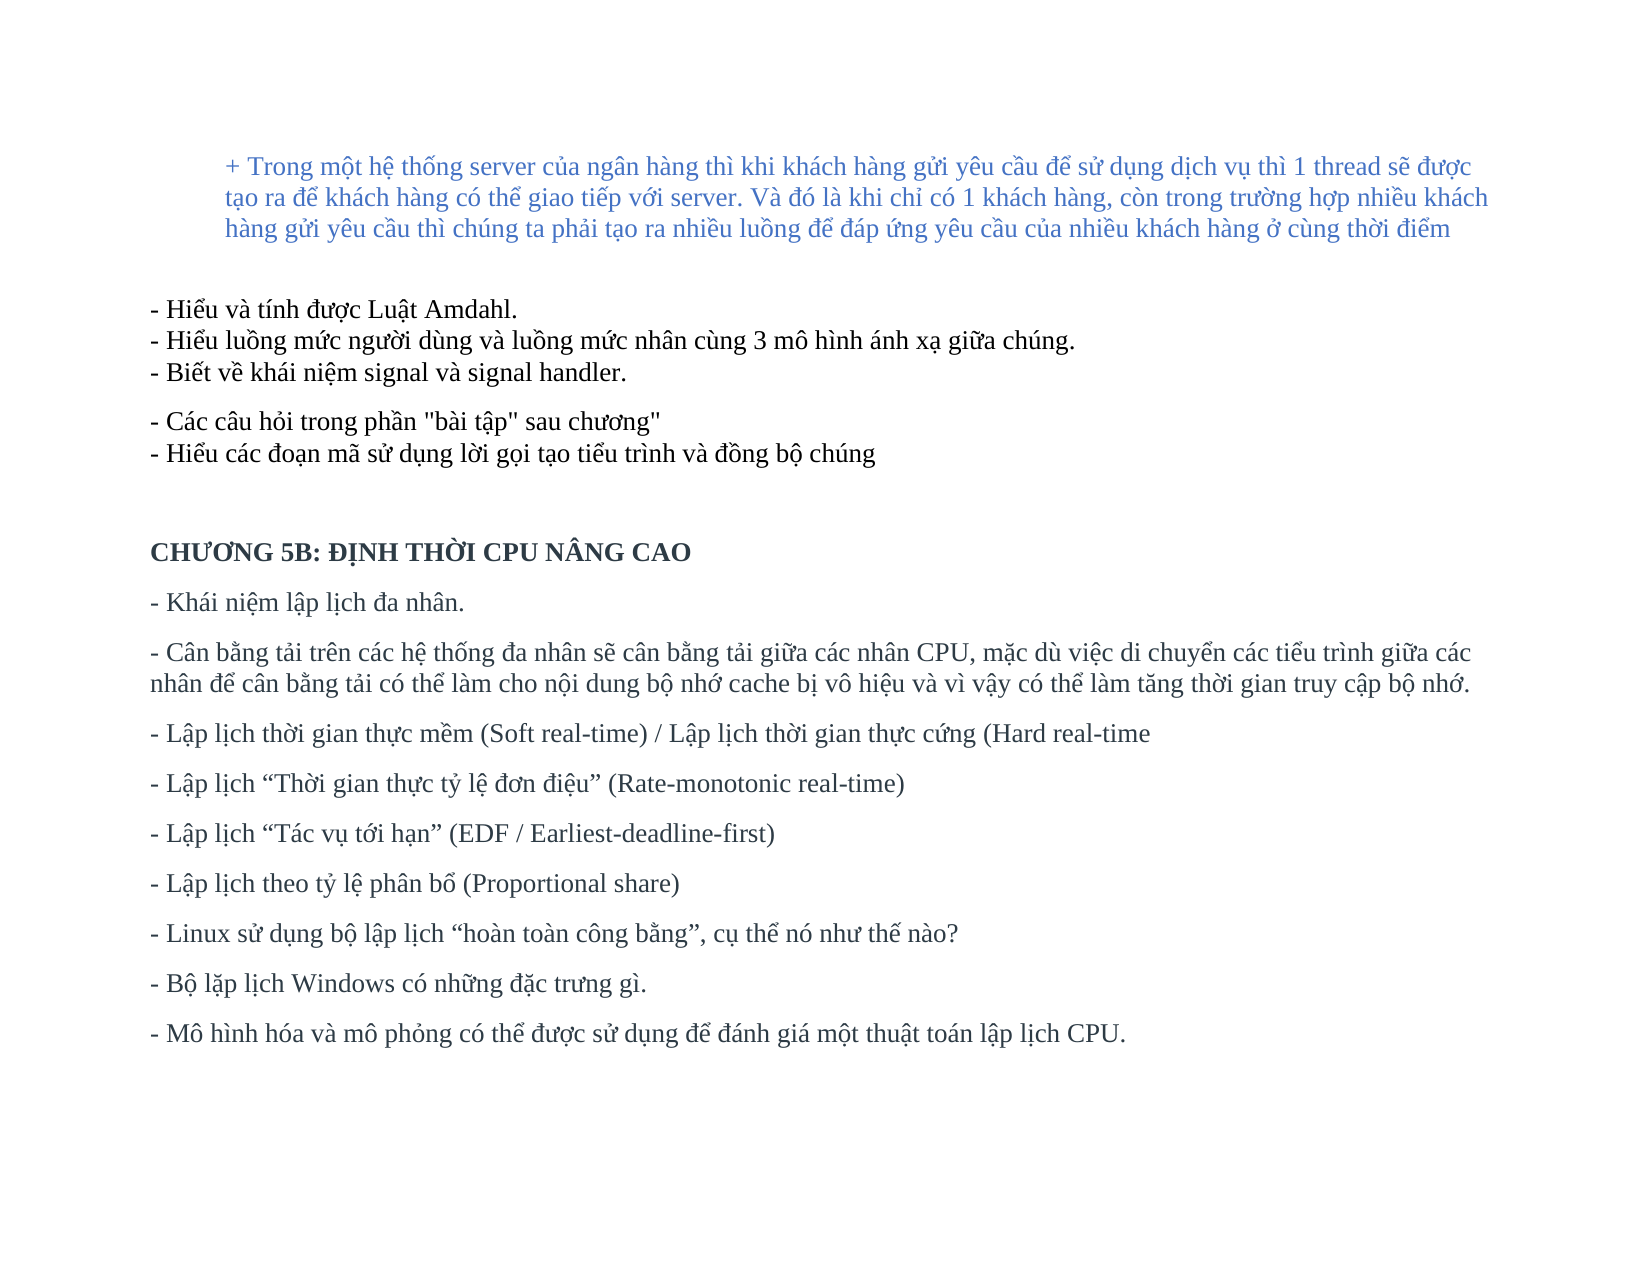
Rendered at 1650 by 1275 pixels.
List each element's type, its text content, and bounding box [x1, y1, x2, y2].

text - Khái niệm lập lịch đa nhân. [150, 586, 1500, 617]
text - Bộ lặp lịch Windows có những đặc trưng gì. [150, 967, 1500, 998]
text - Các câu hỏi trong phần "bài tập" sau chương" - Hiểu các đoạn mã sử dụng lời gọi tạo tiểu trình và đồng bộ chúng [150, 406, 1500, 468]
text CHƯƠNG 5B: ĐỊNH THỜI CPU NÂNG CAO [150, 536, 1500, 568]
text - Mô hình hóa và mô phỏng có thể được sử dụng để đánh giá một thuật toán lập lịch CPU. [150, 1017, 1500, 1048]
text - Hiểu và tính được Luật Amdahl. - Hiểu luồng mức người dùng và luồng mức nhân cùng 3 mô hình ánh xạ giữa chúng. - Biết về khái niệm signal và signal handler. [150, 262, 1500, 387]
text + Trong một hệ thống server của ngân hàng thì khi khách hàng gửi yêu cầu để sử dụng dịch vụ thì 1 thread sẽ được tạo ra để khách hàng có thể giao tiếp với server. Và đó là khi chỉ có 1 khách hàng, còn trong trường hợp nhiều khách hàng gửi yêu cầu thì chúng ta phải tạo ra nhiều luồng để đáp ứng yêu cầu của nhiều khách hàng ở cùng thời điểm [225, 150, 1500, 243]
text - Cân bằng tải trên các hệ thống đa nhân sẽ cân bằng tải giữa các nhân CPU, mặc dù việc di chuyển các tiểu trình giữa các nhân để cân bằng tải có thể làm cho nội dung bộ nhớ cache bị vô hiệu và vì vậy có thể làm tăng thời gian truy cập bộ nhớ. [150, 636, 1500, 698]
text - Lập lịch “Thời gian thực tỷ lệ đơn điệu” (Rate-monotonic real-time) [150, 767, 1500, 798]
